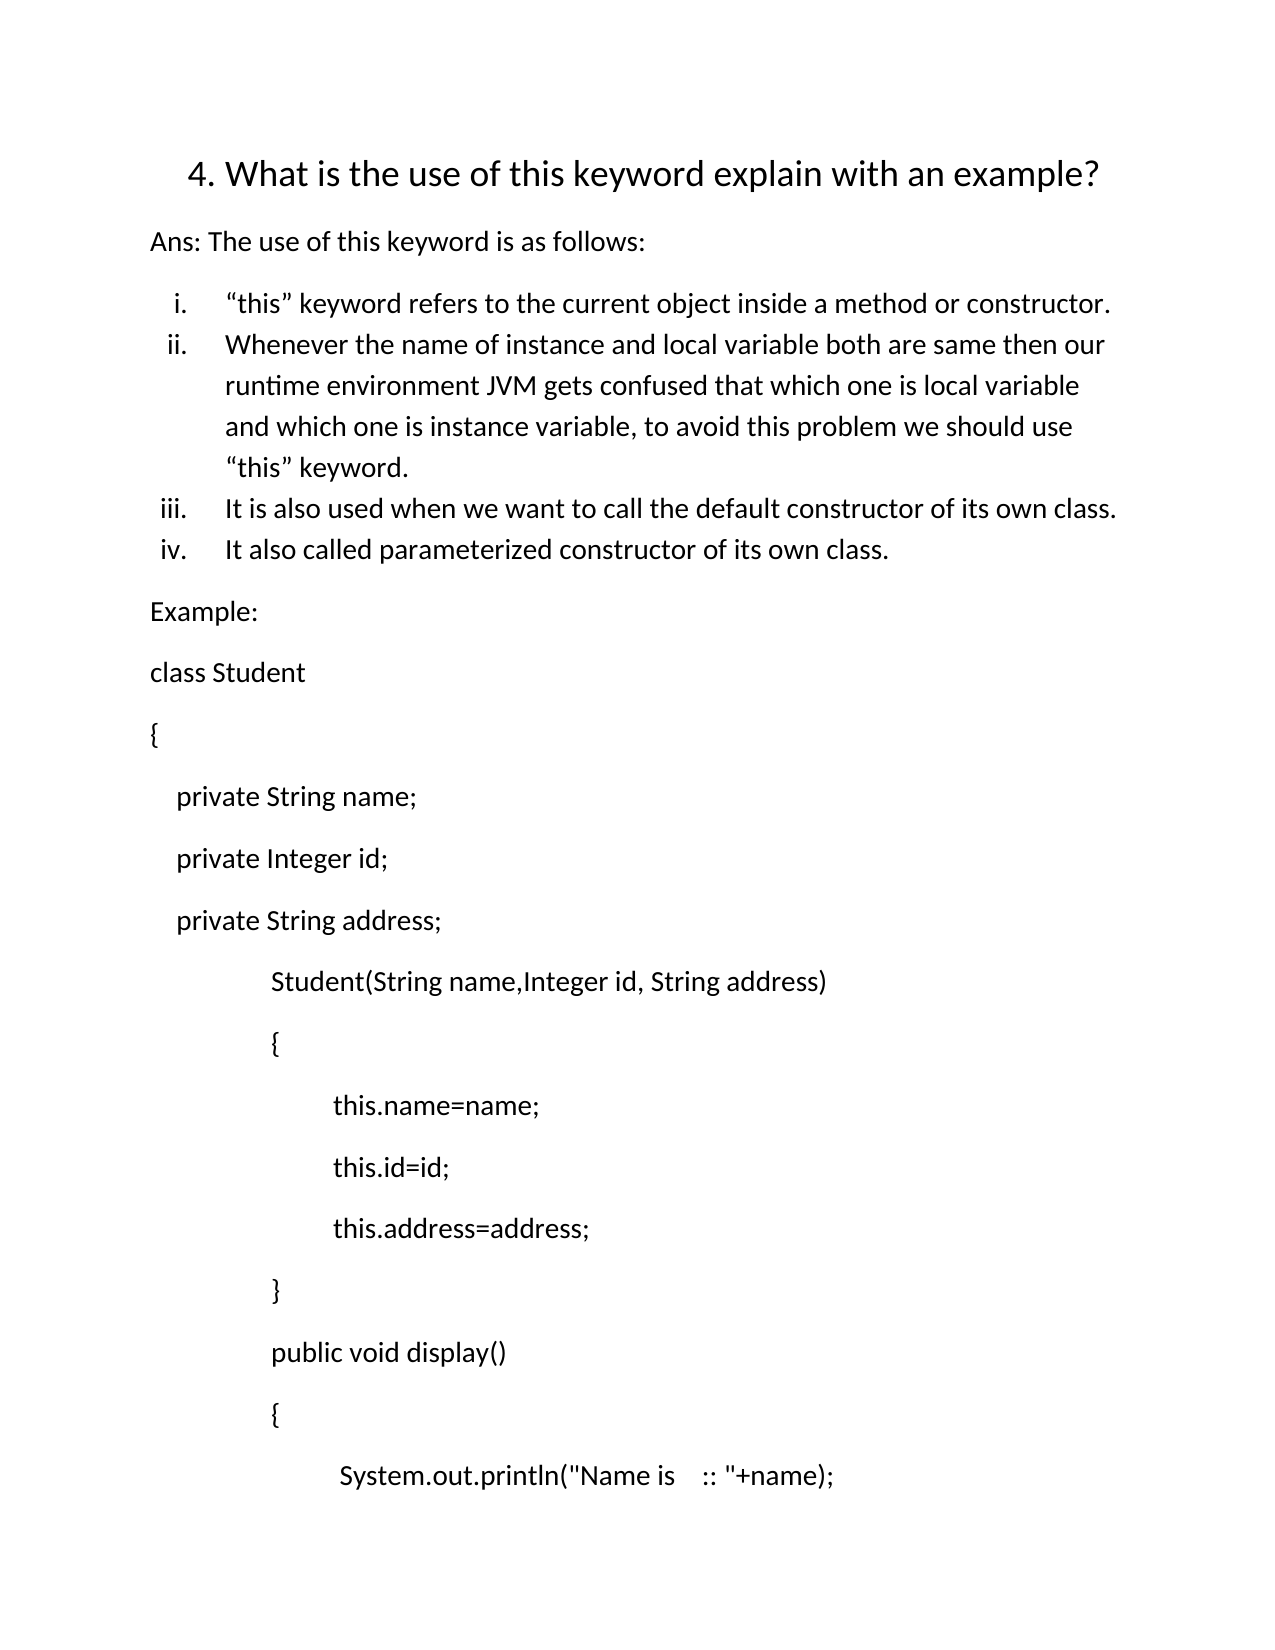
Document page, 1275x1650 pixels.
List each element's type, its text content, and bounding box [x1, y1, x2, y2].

text this.name=name; [150, 1087, 1125, 1122]
text Example: [150, 593, 1125, 628]
text Student(String name,Integer id, String address) [150, 963, 1125, 999]
list “this” keyword refers to the current object inside a method or constructor. [187, 285, 1125, 321]
text private String address; [150, 902, 1125, 937]
text this.id=id; [150, 1149, 1125, 1184]
list It is also used when we want to call the default constructor of its own class. [187, 490, 1125, 526]
text public void display() [150, 1334, 1125, 1369]
text { [150, 1025, 1125, 1061]
text { [150, 1396, 1125, 1431]
text System.out.println("Name is :: "+name); [150, 1457, 1125, 1493]
list Whenever the name of instance and local variable both are same then our runtime environment JVM gets confused that which one is local variable and which one is instance variable, to avoid this problem we should use “this” keyword. [187, 326, 1125, 485]
text } [150, 1272, 1125, 1308]
text class Student [150, 654, 1125, 690]
text private Integer id; [150, 840, 1125, 875]
list It also called parameterized constructor of its own class. [187, 531, 1125, 567]
text private String name; [150, 778, 1125, 814]
text Ans: The use of this keyword is as follows: [150, 223, 1125, 259]
text this.address=address; [150, 1210, 1125, 1246]
list What is the use of this keyword explain with an example? [187, 150, 1125, 196]
text { [150, 716, 1125, 752]
